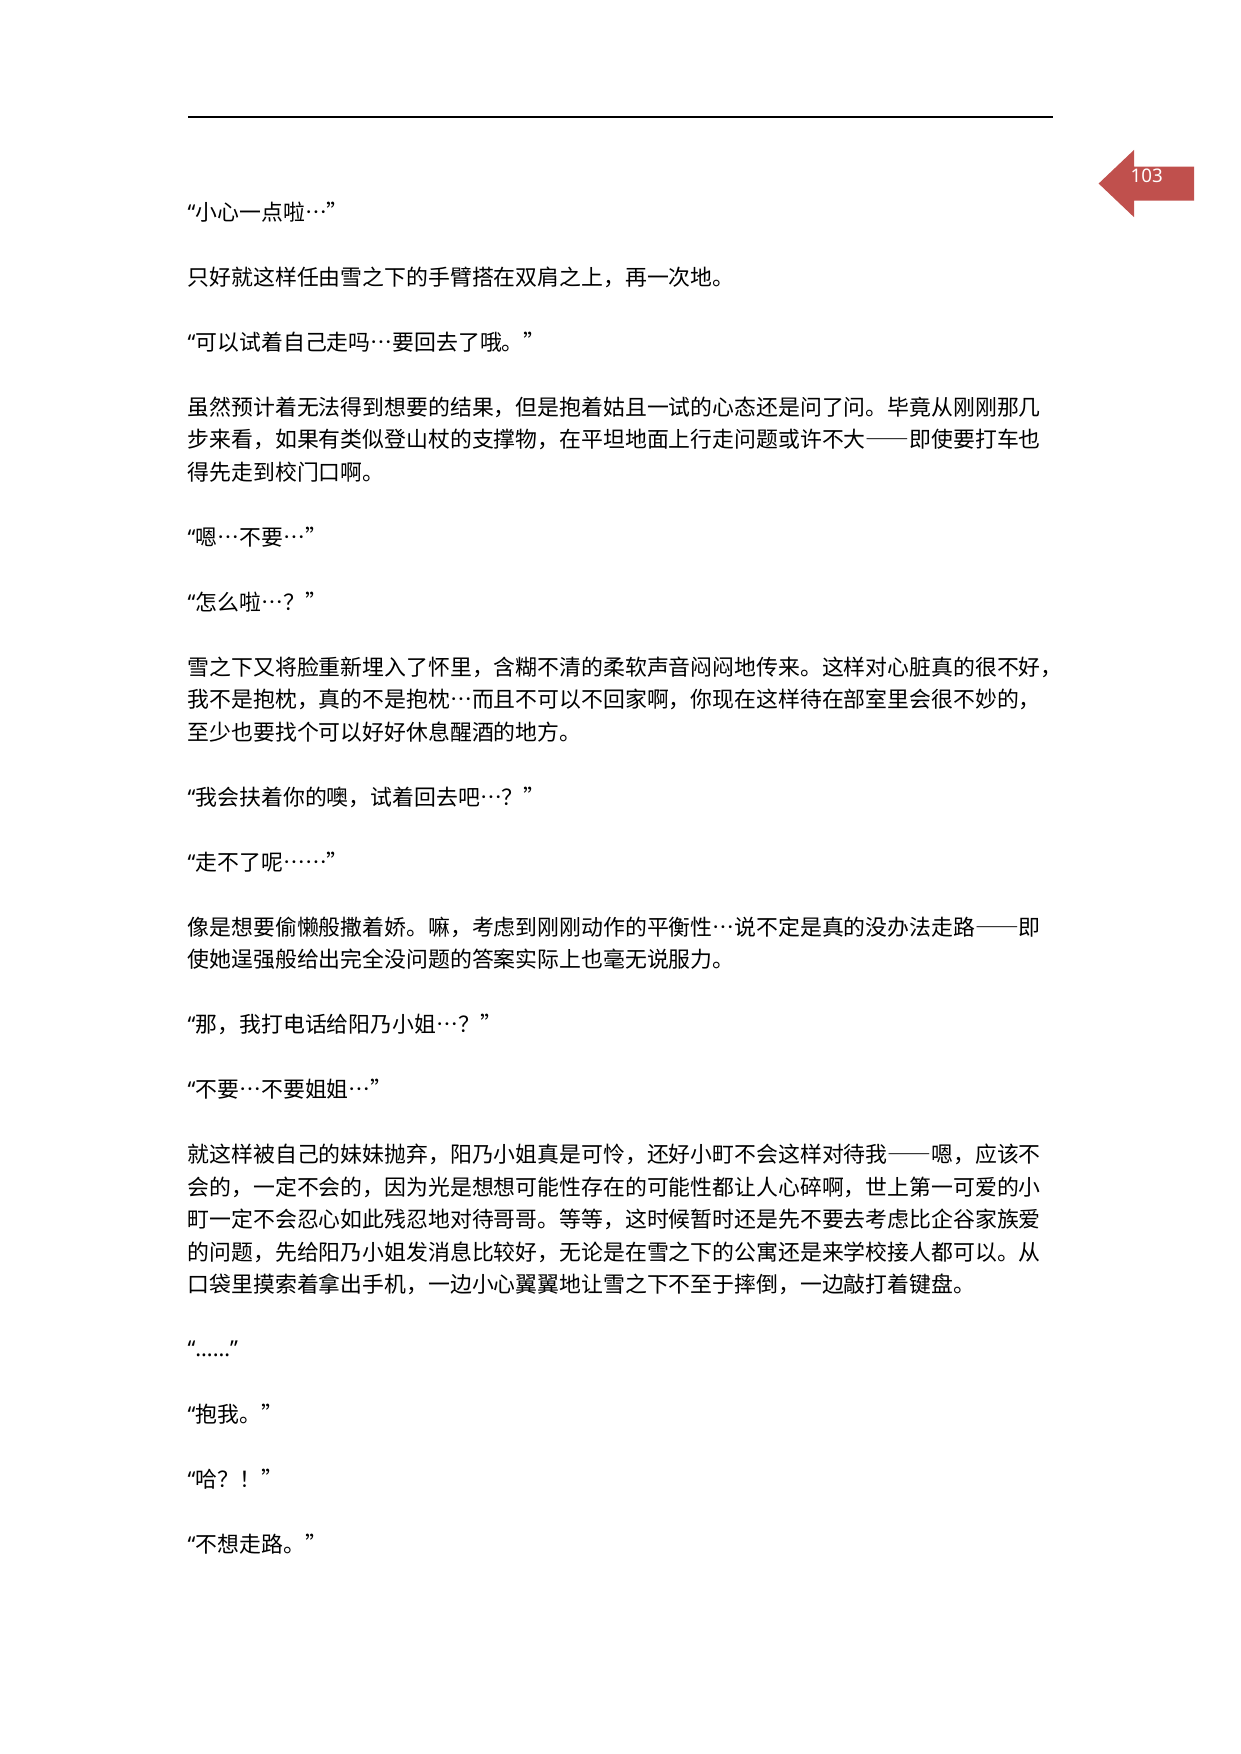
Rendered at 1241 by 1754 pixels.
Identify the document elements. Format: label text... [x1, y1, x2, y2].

text 只好就这样任由雪之下的手臂搭在双肩之上，再一次地。 [187, 259, 1053, 292]
text “可以试着自己走吗…要回去了哦。” [187, 324, 1053, 357]
text “走不了呢……” [187, 844, 1053, 877]
text 雪之下又将脸重新埋入了怀里，含糊不清的柔软声音闷闷地传来。这样对心脏真的很不好，我不是抱枕，真的不是抱枕…而且不可以不回家啊，你现在这样待在部室里会很不妙的，至少也要找个可以好好休息醒酒的地方。 [187, 649, 1053, 747]
text “小心一点啦…” [187, 194, 1053, 227]
text 就这样被自己的妹妹抛弃，阳乃小姐真是可怜，还好小町不会这样对待我——嗯，应该不会的，一定不会的，因为光是想想可能性存在的可能性都让人心碎啊，世上第一可爱的小町一定不会忍心如此残忍地对待哥哥。等等，这时候暂时还是先不要去考虑比企谷家族爱的问题，先给阳乃小姐发消息比较好，无论是在雪之下的公寓还是来学校接人都可以。从口袋里摸索着拿出手机，一边小心翼翼地让雪之下不至于摔倒，一边敲打着键盘。 [187, 1137, 1053, 1299]
text “哈？！” [187, 1462, 1053, 1494]
text “不要…不要姐姐…” [187, 1072, 1053, 1104]
text “嗯…不要…” [187, 519, 1053, 552]
text 虽然预计着无法得到想要的结果，但是抱着姑且一试的心态还是问了问。毕竟从刚刚那几步来看，如果有类似登山杖的支撑物，在平坦地面上行走问题或许不大——即使要打车也得先走到校门口啊。 [187, 389, 1053, 487]
text “抱我。” [187, 1397, 1053, 1429]
text “我会扶着你的噢，试着回去吧…？” [187, 779, 1053, 812]
text “怎么啦…？” [187, 584, 1053, 617]
text “……” [187, 1332, 1053, 1364]
text “那，我打电话给阳乃小姐…？” [187, 1007, 1053, 1039]
text 像是想要偷懒般撒着娇。嘛，考虑到刚刚动作的平衡性…说不定是真的没办法走路——即使她逞强般给出完全没问题的答案实际上也毫无说服力。 [187, 909, 1053, 974]
text “不想走路。” [187, 1527, 1053, 1559]
